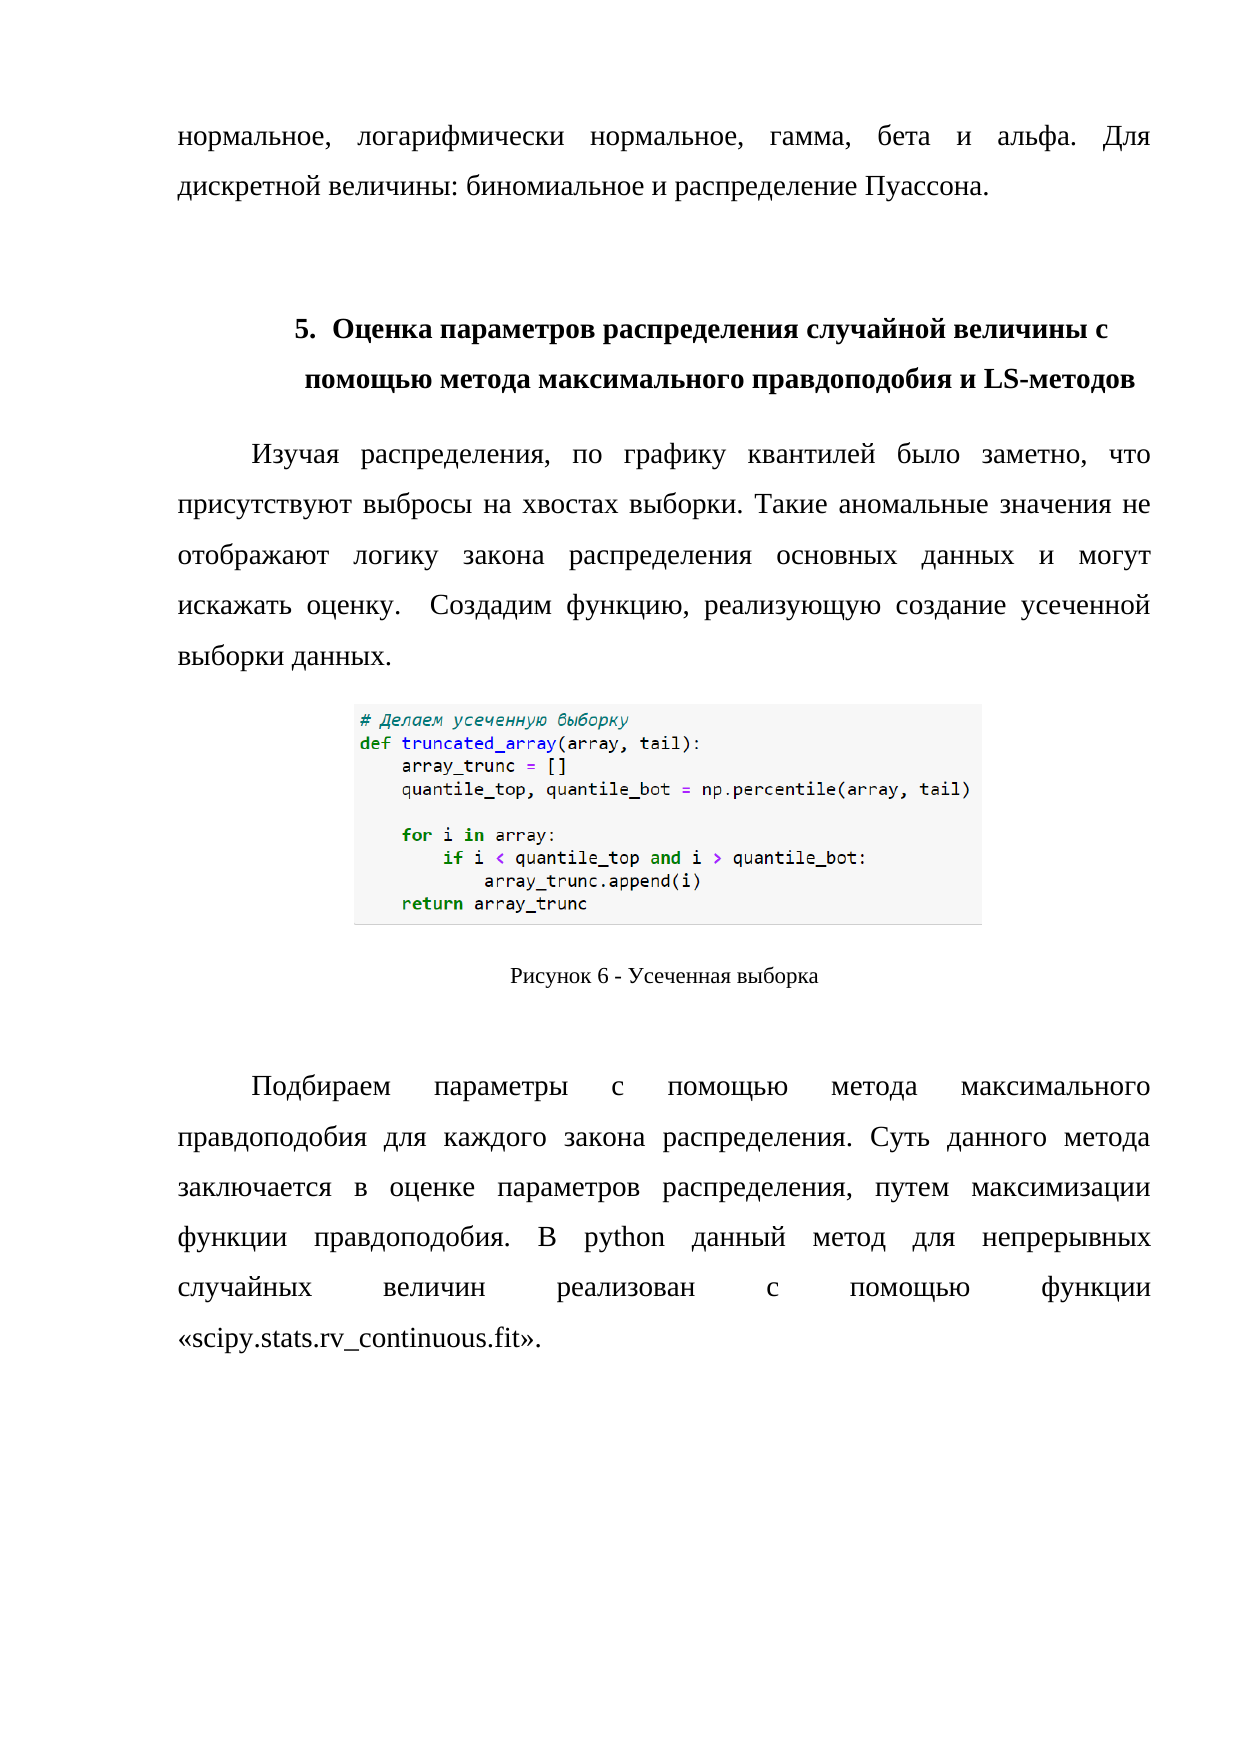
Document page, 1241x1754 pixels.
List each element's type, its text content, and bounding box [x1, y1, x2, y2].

text Подбираем параметры с помощью метода максимального правдоподобия для каждого закона распределения. Суть данного метода заключается в оценке параметров распределения, путем максимизации функции правдоподобия. В python данный метод для непрерывных случайных величин реализован с помощью функции «scipy.stats.rv_continuous.fit». [177, 1068, 1152, 1353]
subtitle Рисунок 6 - Усеченная выборка [177, 962, 1152, 988]
subtitle Оценка параметров распределения случайной величины с помощью метода максимального правдоподобия и LS-методов [251, 311, 1152, 394]
picture [354, 704, 982, 929]
text Изучая распределения, по графику квантилей было заметно, что присутствуют выбросы на хвостах выборки. Такие аномальные значения не отображают логику закона распределения основных данных и могут искажать оценку. Создадим функцию, реализующую создание усеченной выборки данных. [177, 436, 1152, 671]
